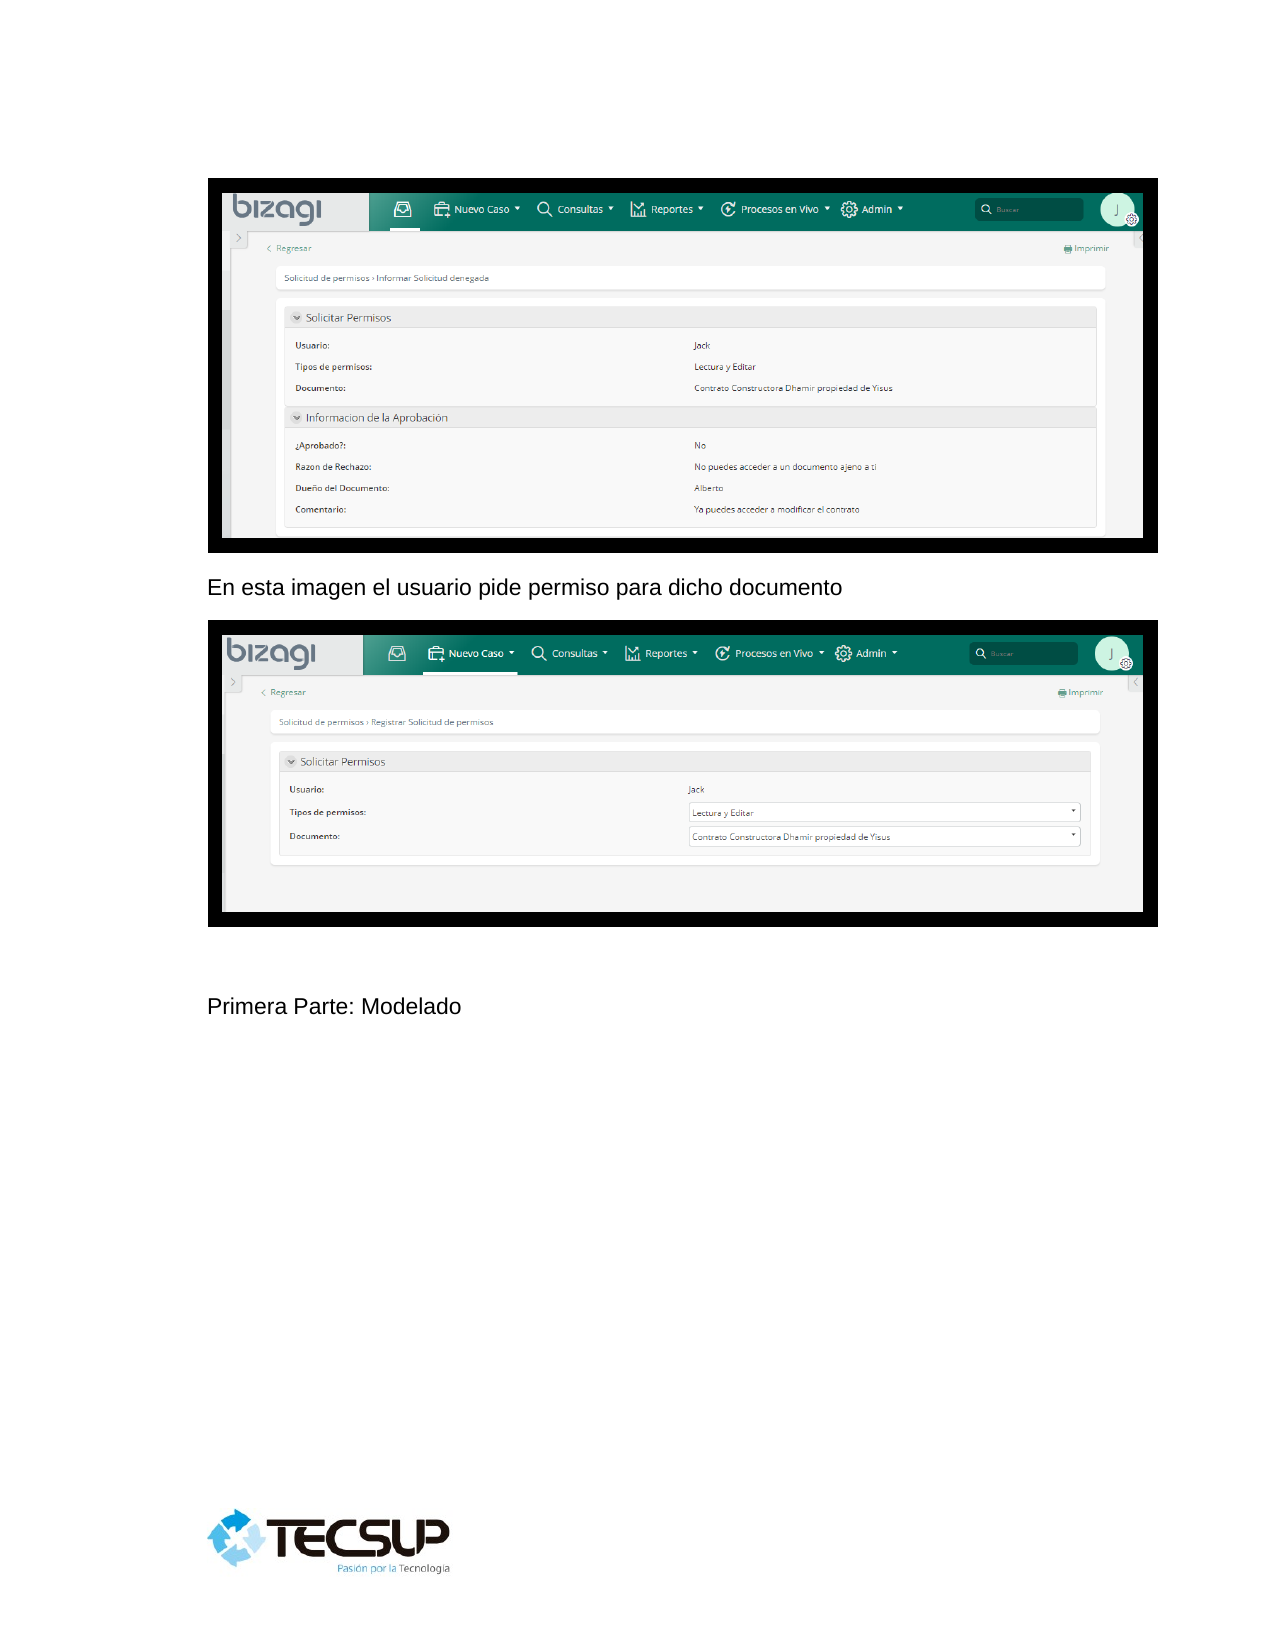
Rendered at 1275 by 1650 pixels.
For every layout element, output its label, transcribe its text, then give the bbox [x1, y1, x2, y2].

picture [222, 193, 1143, 538]
text En esta imagen el usuario pide permiso para dicho documento [207, 574, 1127, 601]
text Primera Parte: Modelado [207, 993, 1127, 1019]
picture [222, 635, 1143, 912]
picture [206, 1508, 455, 1577]
